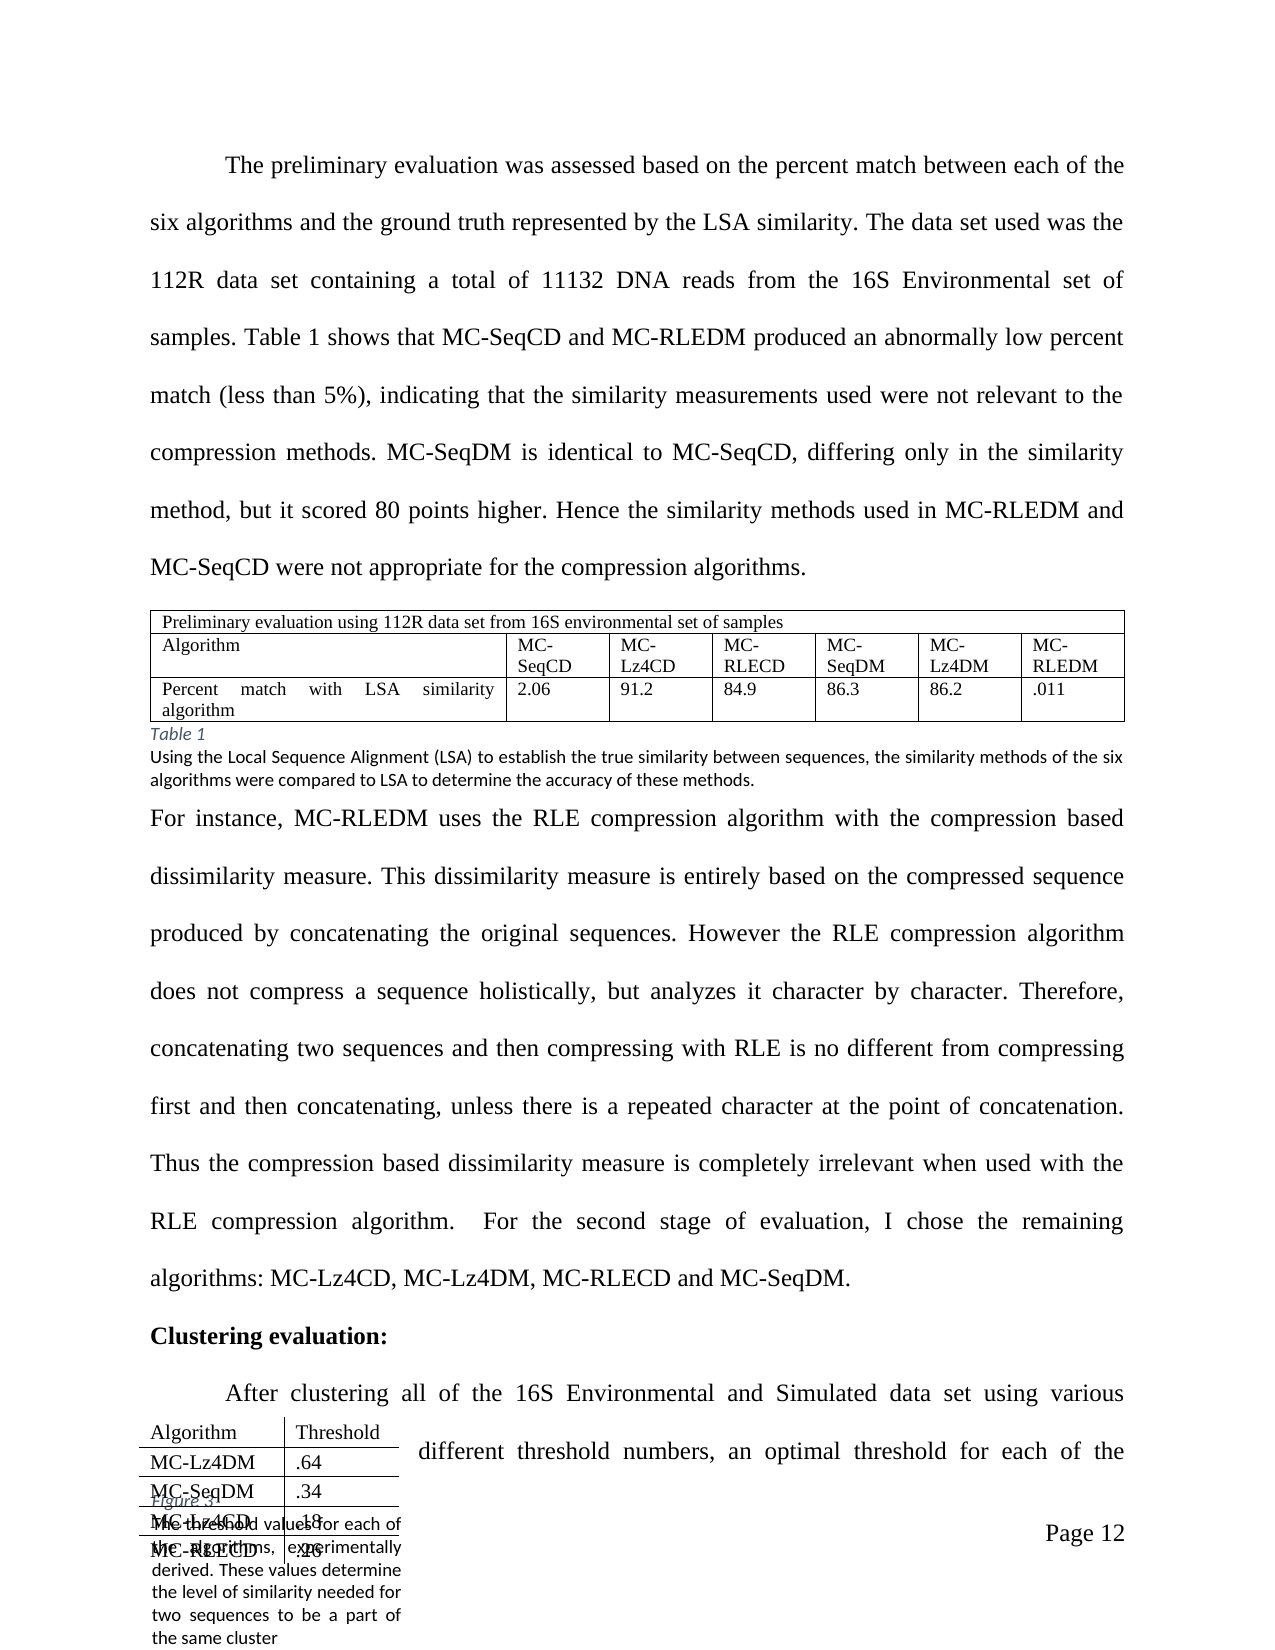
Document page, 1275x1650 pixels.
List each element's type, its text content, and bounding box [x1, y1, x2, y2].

table_cell MC-Lz4DM [919, 634, 1021, 677]
table_cell MC-Lz4CD [610, 634, 712, 677]
table_cell 84.9 [713, 678, 815, 721]
table_cell MC-Lz4CD [139, 1507, 284, 1535]
table_cell 91.2 [610, 678, 712, 721]
table_cell .26 [285, 1536, 399, 1563]
table_cell MC-RLECD [139, 1536, 284, 1563]
table_cell MC-SeqDM [139, 1477, 284, 1506]
table_cell .64 [285, 1448, 399, 1476]
table_cell MC-RLECD [713, 634, 815, 677]
table_cell MC-SeqDM [816, 634, 918, 677]
table_cell MC-SeqCD [507, 634, 609, 677]
table_cell MC-RLEDM [1022, 634, 1124, 677]
text Using the Local Sequence Alignment (LSA) to establish the true similarity between sequences, the similarity methods of the six algorithms were compared to LSA to determine the accuracy of these methods. [150, 745, 1125, 791]
table_cell MC-Lz4DM [139, 1448, 284, 1476]
table_cell .18 [285, 1507, 399, 1535]
text The preliminary evaluation was assessed based on the percent match between each of the six algorithms and the ground truth represented by the LSA similarity. The data set used was the 112R data set containing a total of 11132 DNA reads from the 16S Environmental set of samples. Table 1 shows that MC-SeqCD and MC-RLEDM produced an abnormally low percent match (less than 5%), indicating that the similarity measurements used were not relevant to the compression methods. MC-SeqDM is identical to MC-SeqCD, differing only in the similarity method, but it scored 80 points higher. Hence the similarity methods used in MC-RLEDM and MC-SeqCD were not appropriate for the compression algorithms. [150, 150, 1125, 581]
text The threshold values for each of the algorithms, experimentally derived. These values determine the level of similarity needed for two sequences to be a part of the same cluster [152, 1512, 402, 1649]
table_cell .011 [1022, 678, 1124, 721]
table_cell 2.06 [507, 678, 609, 721]
table_header Algorithm [139, 1417, 284, 1447]
text For instance, MC-RLEDM uses the RLE compression algorithm with the compression based dissimilarity measure. This dissimilarity measure is entirely based on the compressed sequence produced by concatenating the original sequences. However the RLE compression algorithm does not compress a sequence holistically, but analyzes it character by character. Therefore, concatenating two sequences and then compressing with RLE is no different from compressing first and then concatenating, unless there is a repeated character at the point of concatenation. Thus the compression based dissimilarity measure is completely irrelevant when used with the RLE compression algorithm. For the second stage of evaluation, I chose the remaining algorithms: MC-Lz4CD, MC-Lz4DM, MC-RLECD and MC-SeqDM. [150, 803, 1125, 1292]
table_cell 86.3 [816, 678, 918, 721]
table_cell 86.2 [919, 678, 1021, 721]
table_cell .34 [285, 1477, 399, 1506]
table_cell Percent match with LSA similarity algorithm [151, 678, 506, 721]
table_cell Algorithm [151, 634, 506, 677]
table_header Threshold [285, 1417, 399, 1447]
text Table 1 [150, 722, 1125, 745]
table_header Preliminary evaluation using 112R data set from 16S environmental set of samples [151, 611, 1124, 633]
text Clustering evaluation: [150, 1321, 1125, 1349]
